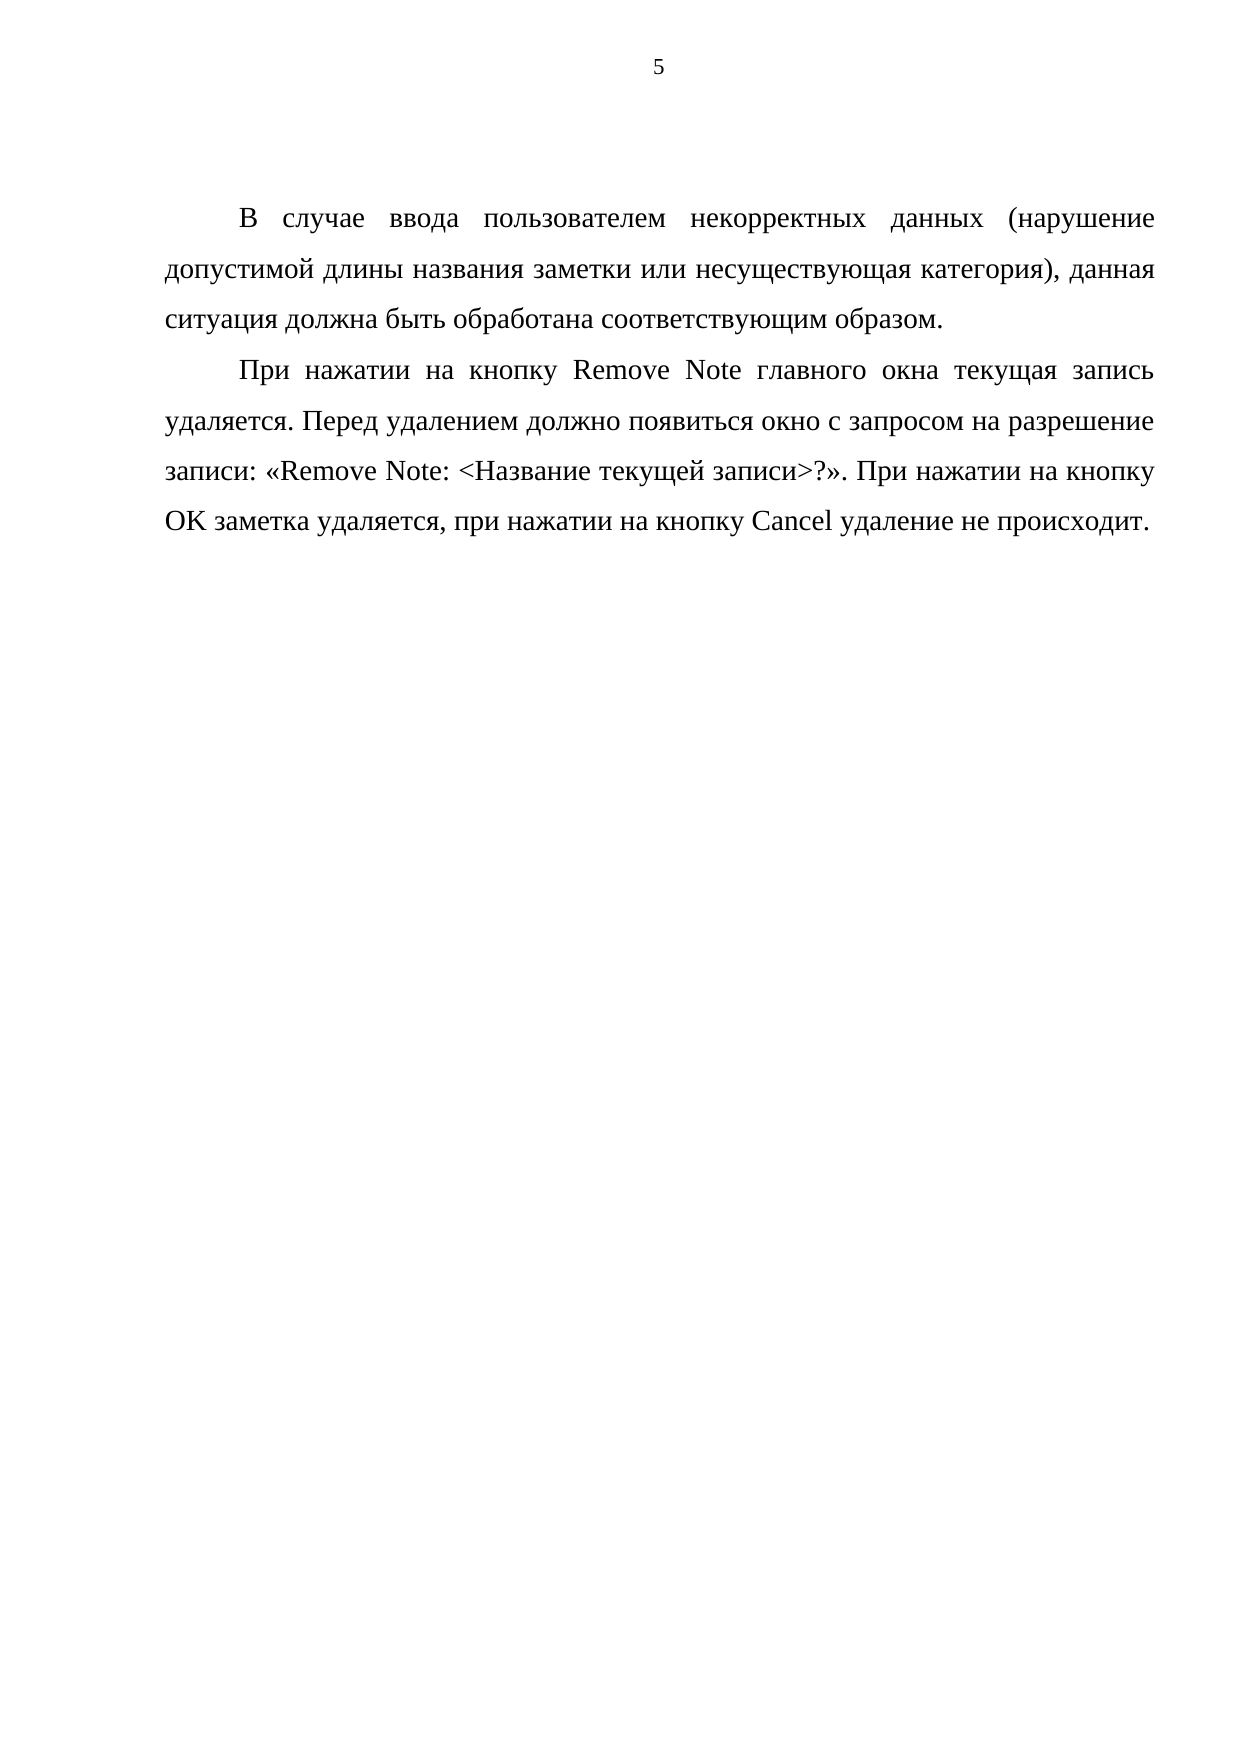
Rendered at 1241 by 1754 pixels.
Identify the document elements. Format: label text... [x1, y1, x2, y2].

text При нажатии на кнопку Remove Note главного окна текущая запись удаляется. Перед удалением должно появиться окно с запросом на разрешение записи: «Remove Note: <Название текущей записи>?». При нажатии на кнопку OK заметка удаляется, при нажатии на кнопку Cancel удаление не происходит. [164, 352, 1156, 537]
text В случае ввода пользователем некорректных данных (нарушение допустимой длины названия заметки или несуществующая категория), данная ситуация должна быть обработана соответствующим образом. [164, 200, 1156, 335]
